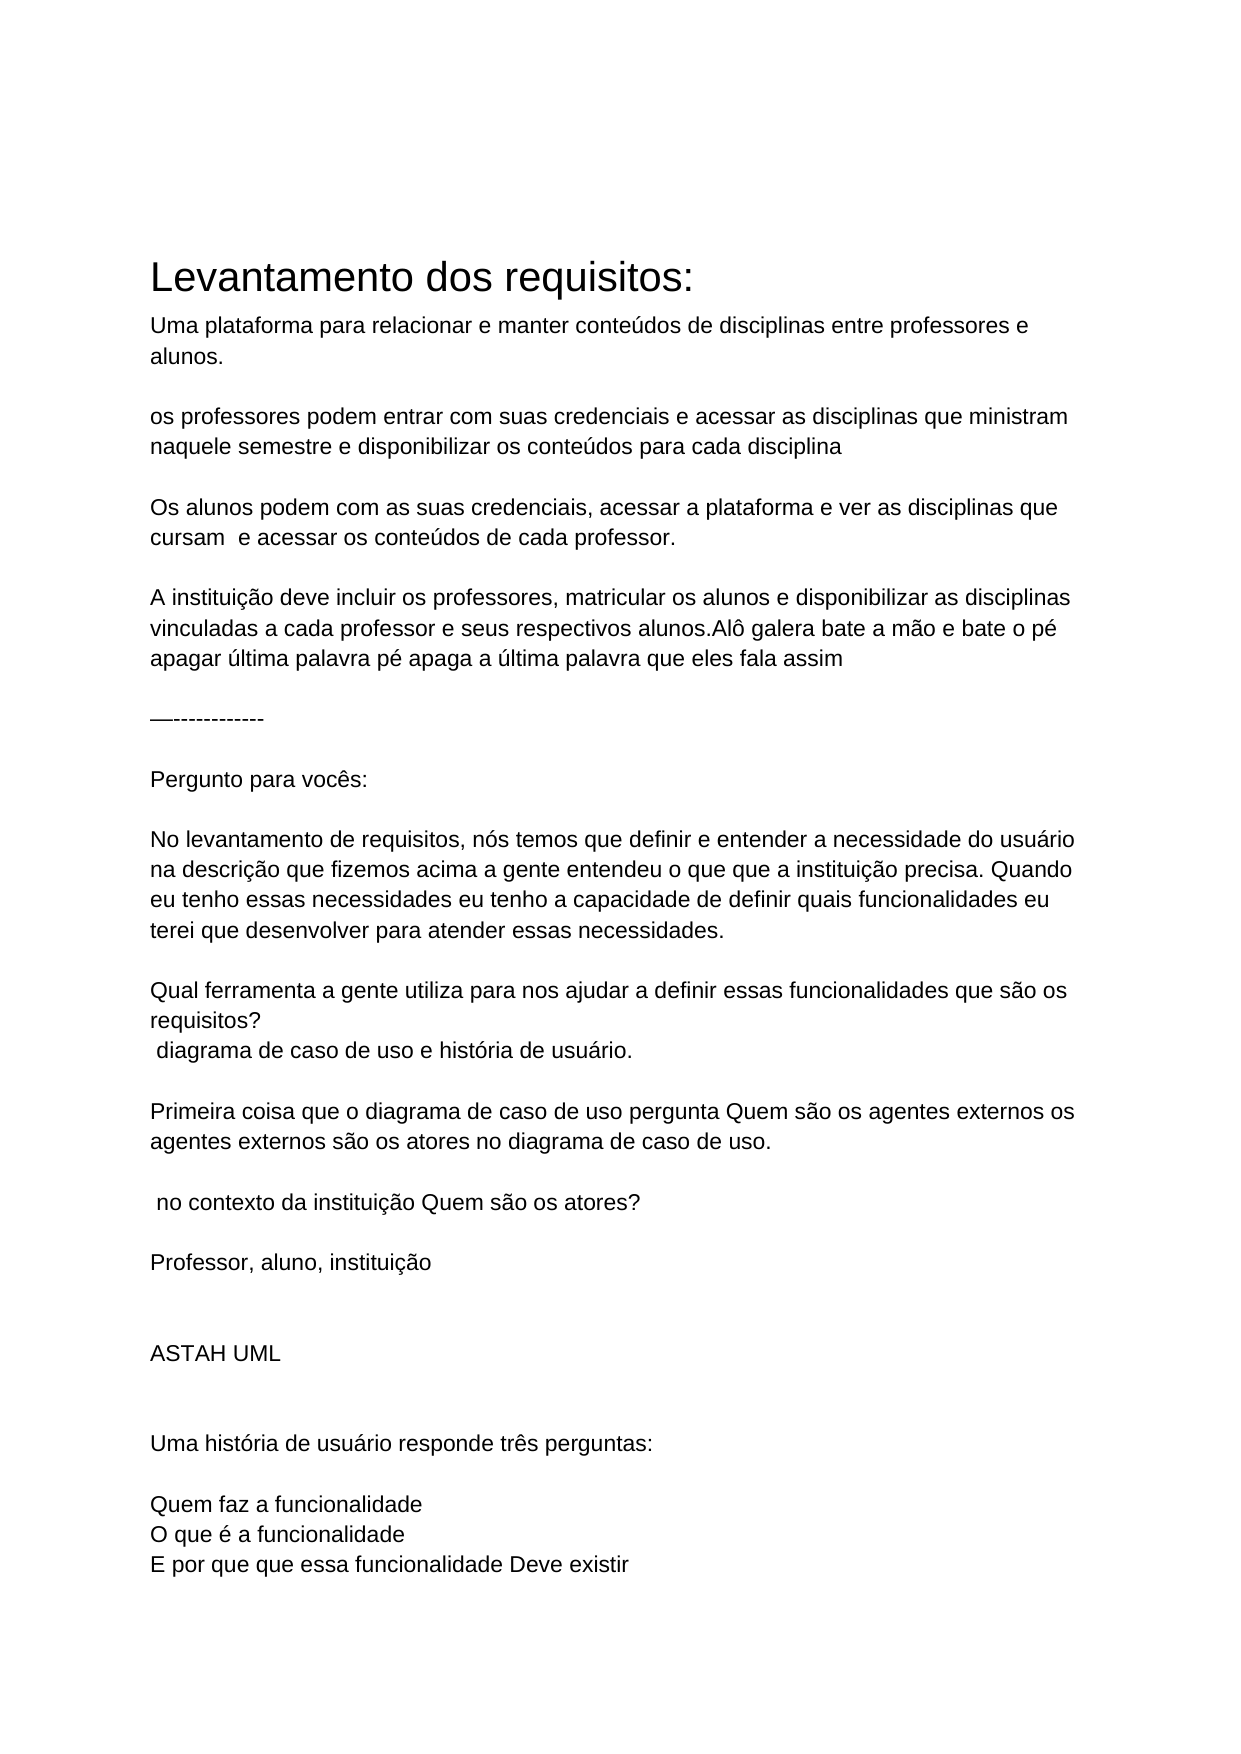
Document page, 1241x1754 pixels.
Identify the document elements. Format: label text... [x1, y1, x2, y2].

subtitle Levantamento dos requisitos: [150, 252, 1090, 300]
text Os alunos podem com as suas credenciais, acessar a plataforma e ver as disciplinas que cursam e acessar os conteúdos de cada professor. [150, 494, 1090, 550]
text E por que que essa funcionalidade Deve existir [150, 1551, 1090, 1577]
text ASTAH UML [150, 1339, 1090, 1366]
text —------------ [150, 705, 1090, 732]
text Uma plataforma para relacionar e manter conteúdos de disciplinas entre professores e alunos. [150, 312, 1090, 369]
text O que é a funcionalidade [150, 1521, 1090, 1547]
text No levantamento de requisitos, nós temos que definir e entender a necessidade do usuário na descrição que fizemos acima a gente entendeu o que que a instituição precisa. Quando eu tenho essas necessidades eu tenho a capacidade de definir quais funcionalidades eu terei que desenvolver para atender essas necessidades. [150, 826, 1090, 943]
text Quem faz a funcionalidade [150, 1491, 1090, 1517]
text no contexto da instituição Quem são os atores? [150, 1188, 1090, 1215]
text Primeira coisa que o diagrama de caso de uso pergunta Quem são os agentes externos os agentes externos são os atores no diagrama de caso de uso. [150, 1098, 1090, 1154]
text os professores podem entrar com suas credenciais e acessar as disciplinas que ministram naquele semestre e disponibilizar os conteúdos para cada disciplina [150, 403, 1090, 460]
text Qual ferramenta a gente utiliza para nos ajudar a definir essas funcionalidades que são os requisitos? [150, 977, 1090, 1034]
text Pergunto para vocês: [150, 766, 1090, 792]
text Professor, aluno, instituição [150, 1249, 1090, 1275]
text Uma história de usuário responde três perguntas: [150, 1430, 1090, 1457]
text A instituição deve incluir os professores, matricular os alunos e disponibilizar as disciplinas vinculadas a cada professor e seus respectivos alunos.Alô galera bate a mão e bate o pé apagar última palavra pé apaga a última palavra que eles fala assim [150, 584, 1090, 671]
text diagrama de caso de uso e história de usuário. [150, 1037, 1090, 1064]
